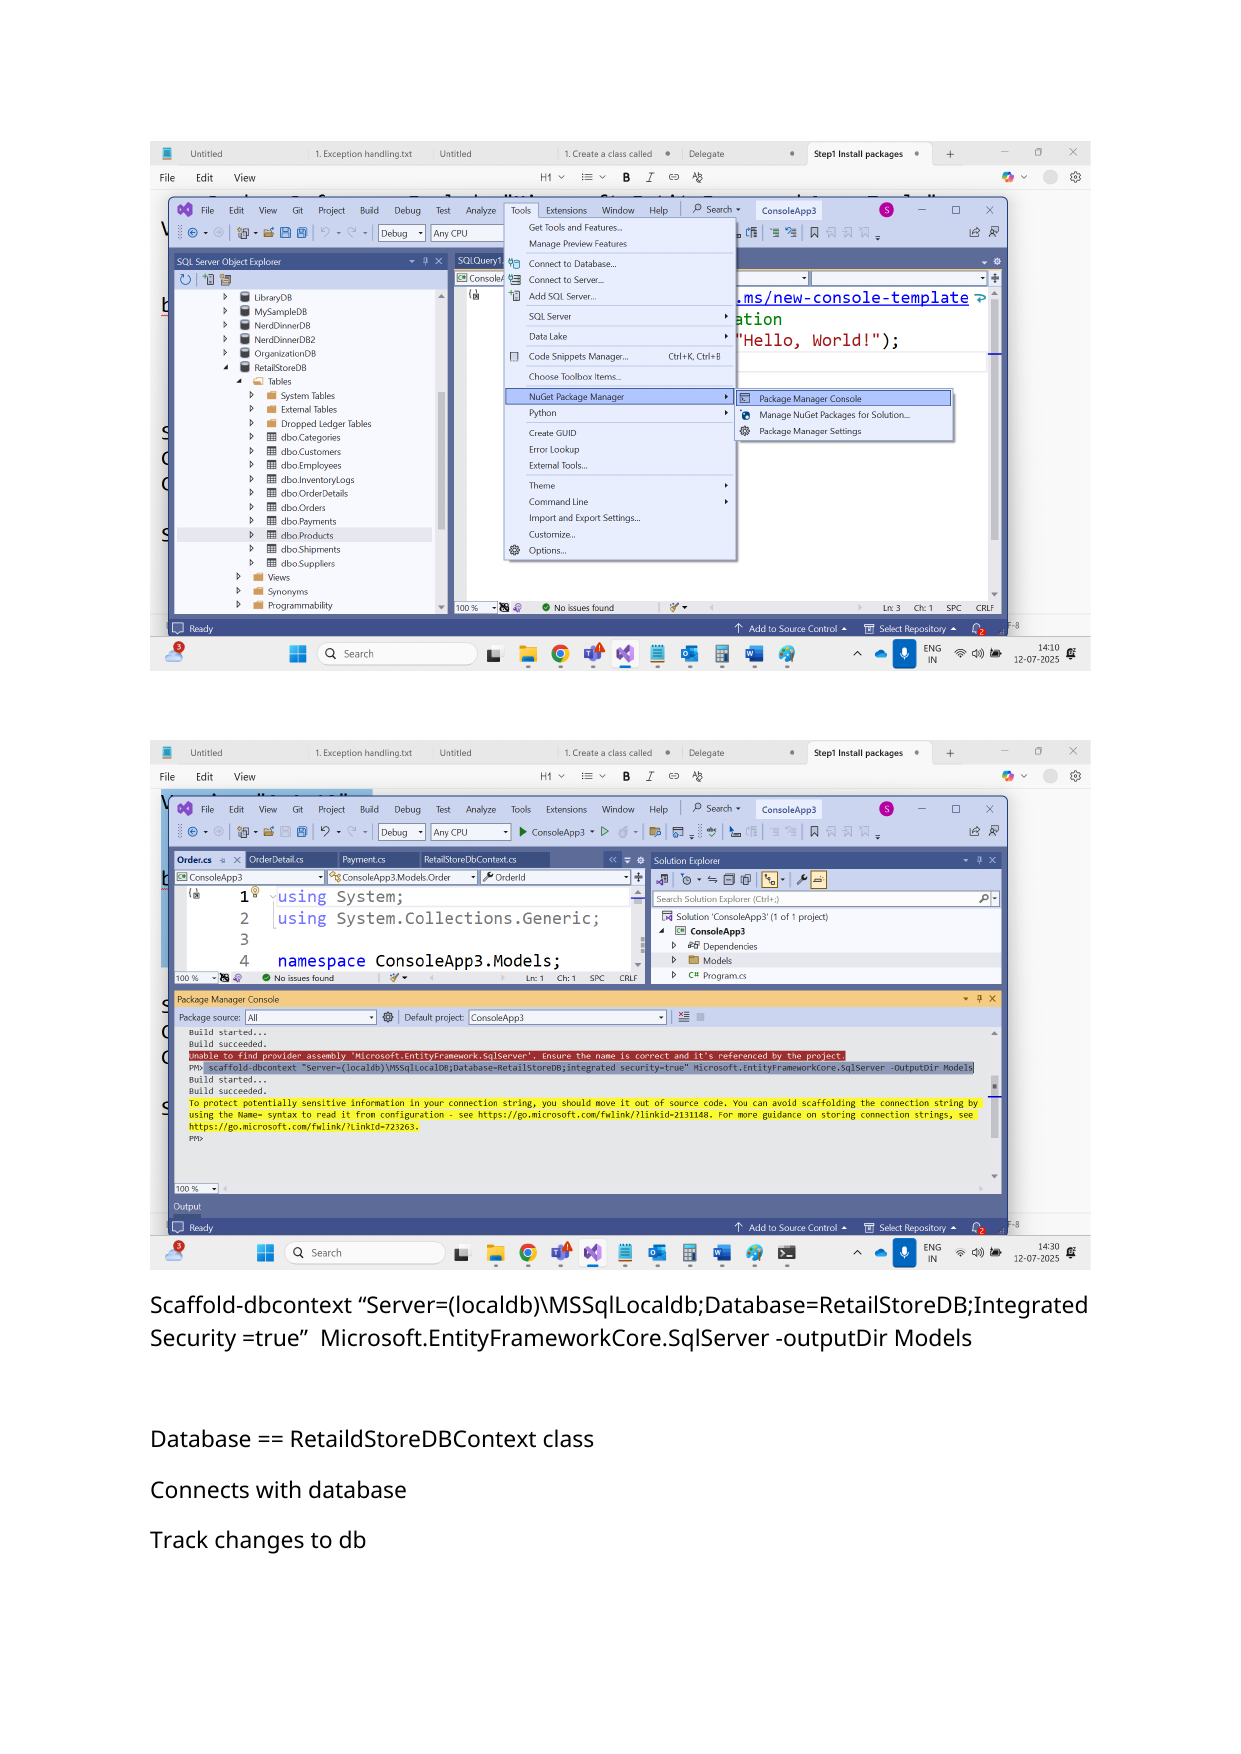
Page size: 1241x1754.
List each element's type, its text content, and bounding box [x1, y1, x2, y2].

text Database == RetaildStoreDBContext class [150, 1423, 1090, 1454]
picture [150, 740, 1091, 1270]
text Connects with database [150, 1473, 1090, 1505]
picture [150, 141, 1091, 671]
text Scaffold-dbcontext “Server=(localdb)\MSSqlLocaldb;Database=RetailStoreDB;Integrated Security =true” Microsoft.EntityFrameworkCore.SqlServer -outputDir Models [150, 1288, 1090, 1353]
text Track changes to db [150, 1524, 1090, 1555]
